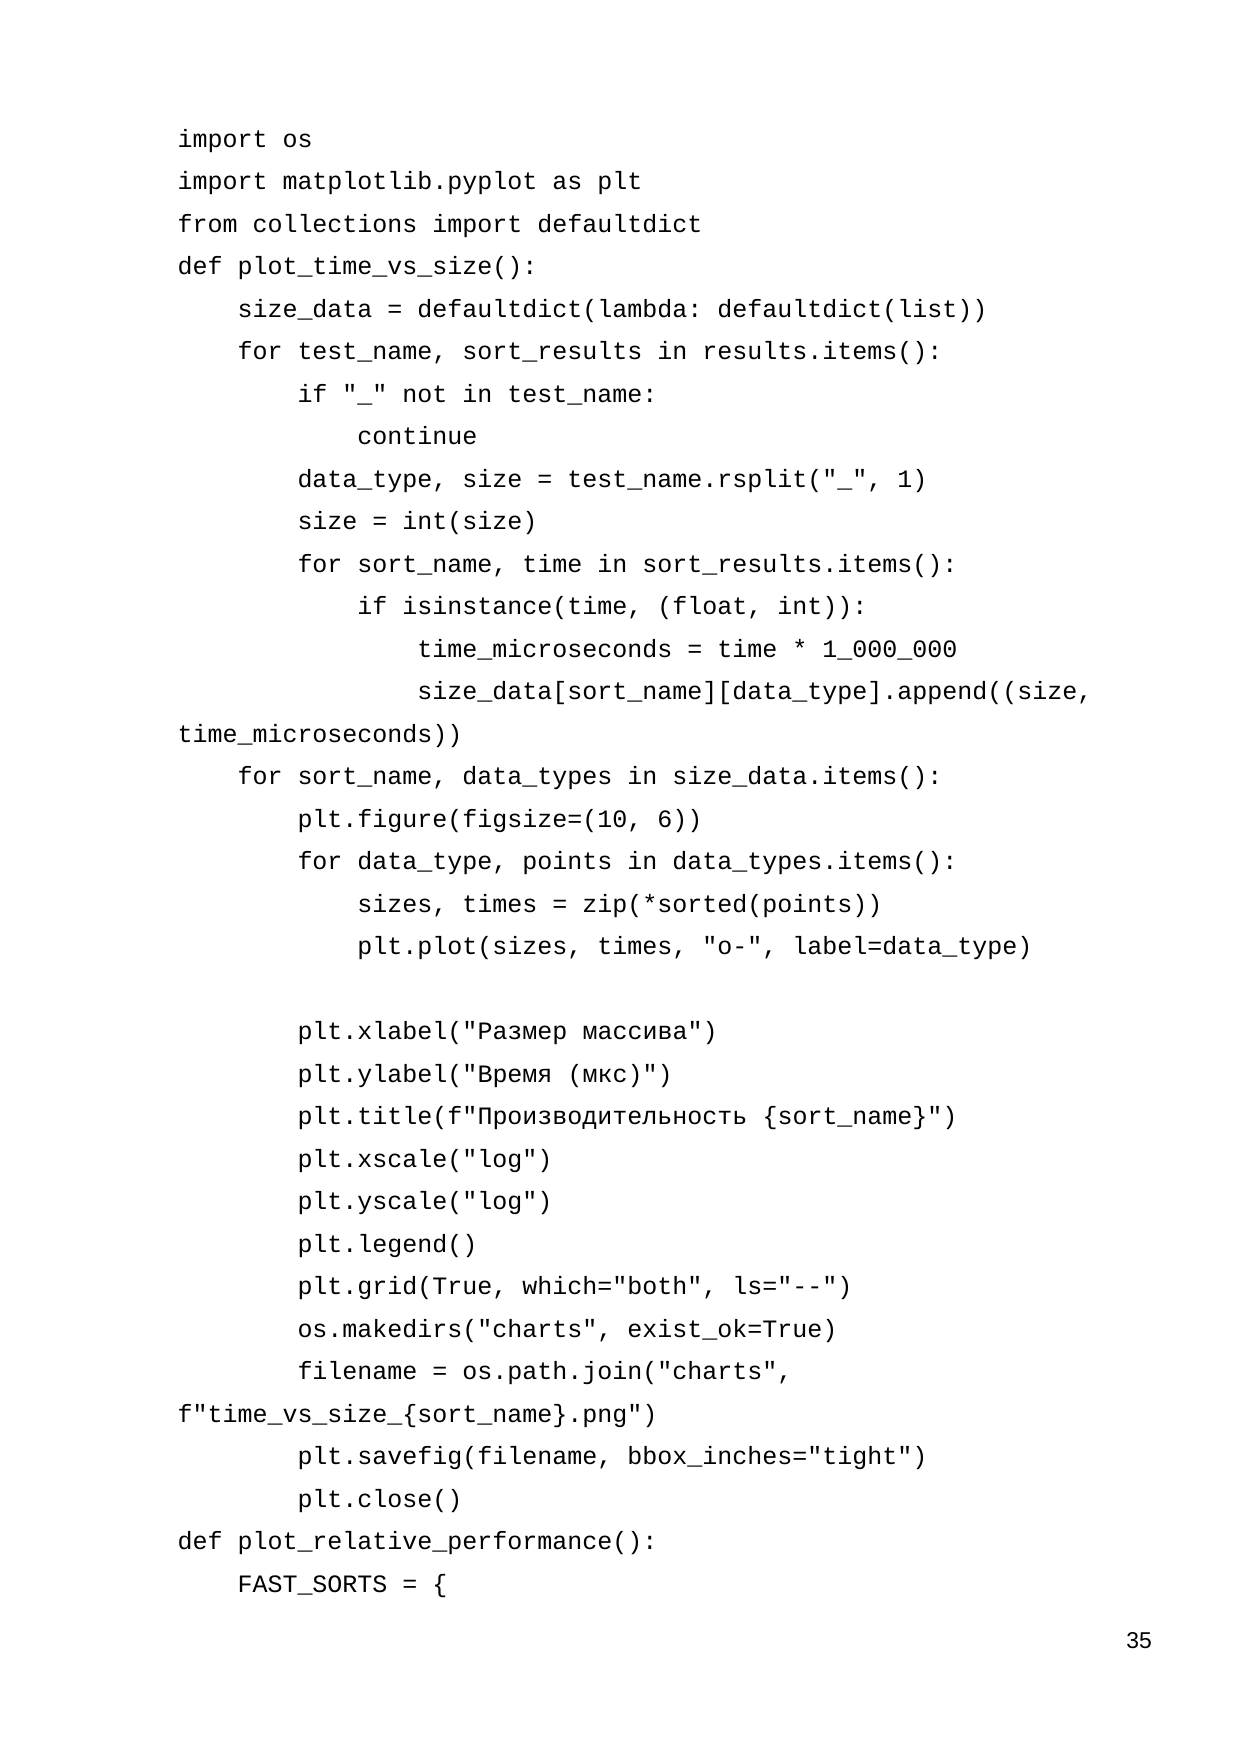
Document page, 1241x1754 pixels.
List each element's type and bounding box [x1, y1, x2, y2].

text [177, 126, 1152, 1600]
